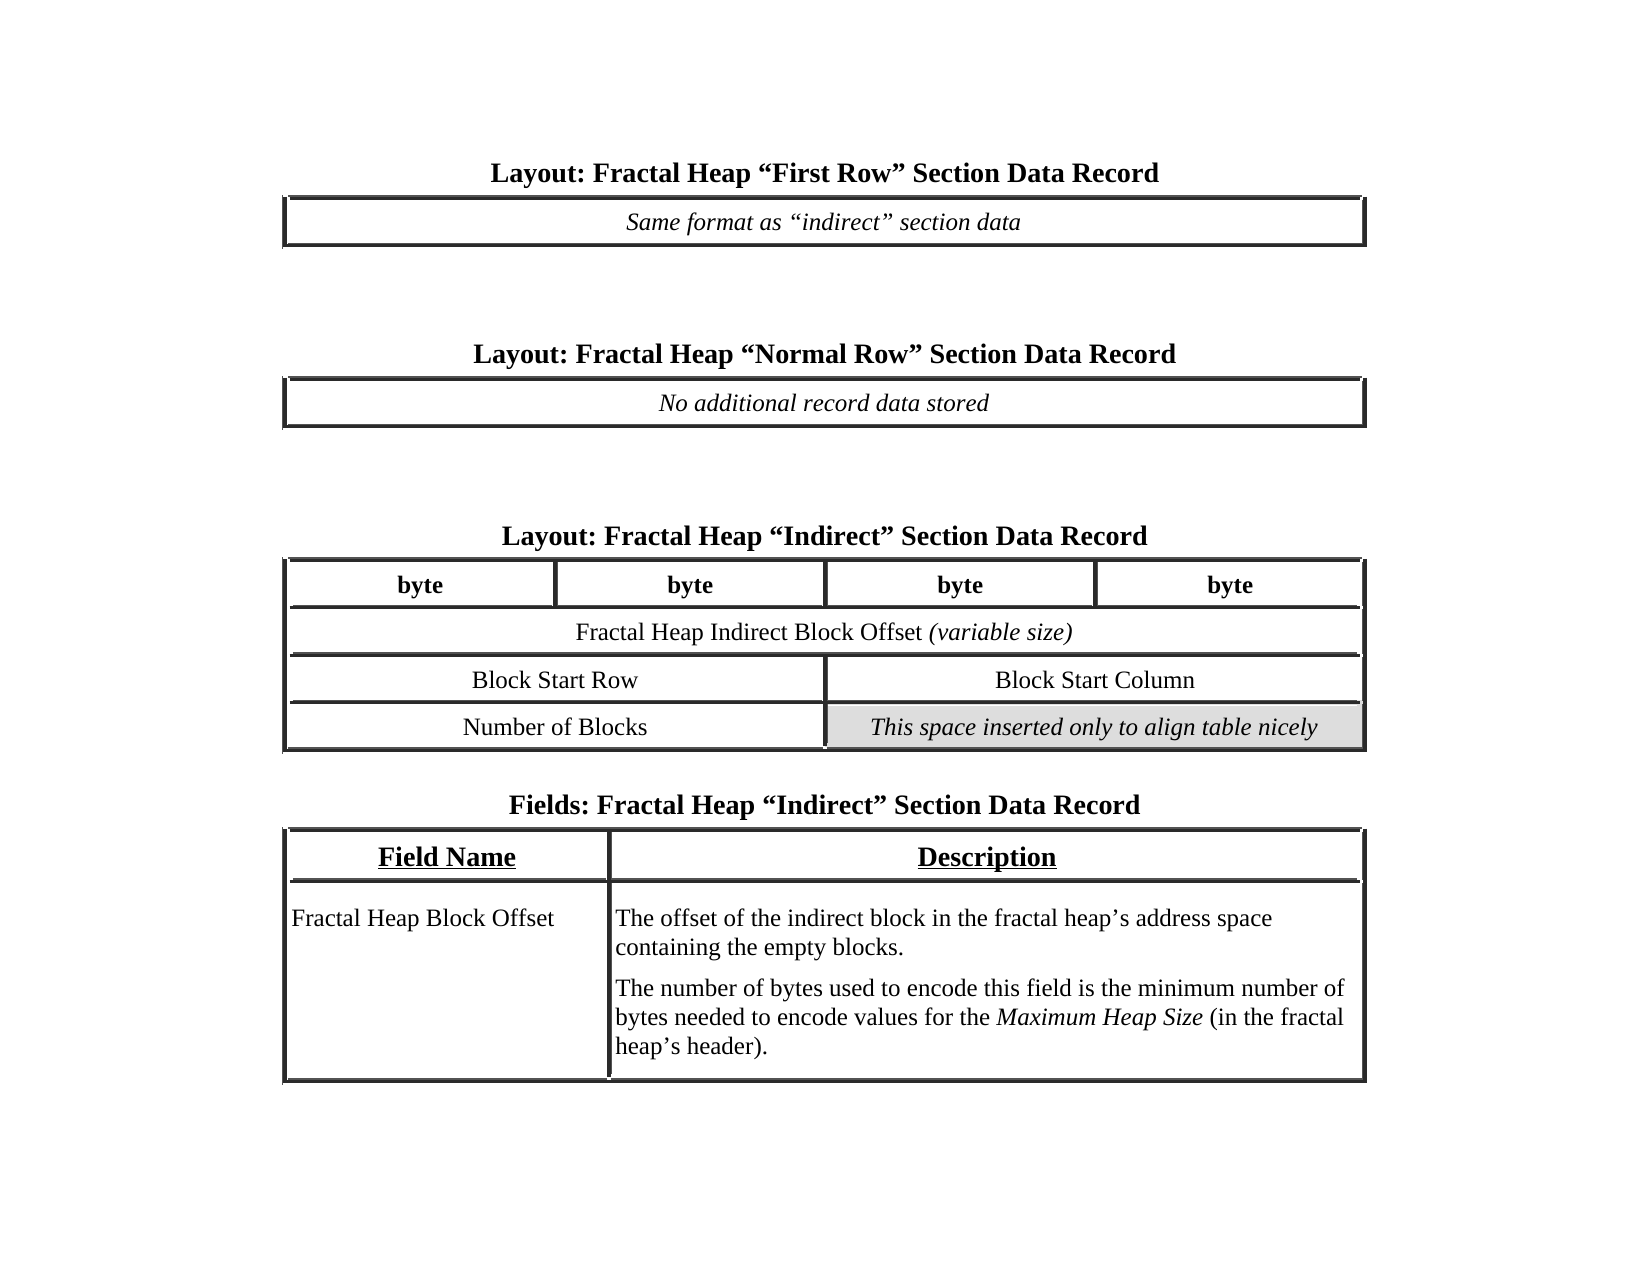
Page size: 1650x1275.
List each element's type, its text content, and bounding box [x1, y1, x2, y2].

table_cell byte [1098, 557, 1365, 605]
table_header Layout: Fractal Heap “Normal Row” Section Data Record [285, 331, 1365, 376]
table_header Layout: Fractal Heap “First Row” Section Data Record [285, 150, 1365, 195]
table_cell This space inserted only to align table nicely [825, 700, 1363, 747]
table_cell Fractal Heap Block Offset [287, 878, 609, 1078]
table_cell No additional record data stored [285, 376, 1365, 423]
table_header Layout: Fractal Heap “Indirect” Section Data Record [285, 512, 1365, 557]
table_cell byte [828, 564, 1092, 605]
table_cell Block Start Column [828, 652, 1363, 700]
table_cell Number of Blocks [287, 700, 825, 747]
table_cell byte [285, 557, 552, 605]
table_cell Fractal Heap Indirect Block Offset (variable size) [287, 605, 1363, 652]
table_cell Same format as “indirect” section data [285, 195, 1365, 242]
table_cell Block Start Row [287, 652, 822, 700]
table_cell The offset of the indirect block in the fractal heap’s address space containing the empty blocks. The number of bytes used to encode this field is the minimum number of bytes needed to encode values for the Maximum Heap Size (in the fractal heap’s header). [609, 878, 1363, 1078]
table_cell Field Name [285, 827, 606, 878]
table_cell byte [558, 564, 822, 605]
table_header Fields: Fractal Heap “Indirect” Section Data Record [285, 782, 1365, 827]
table_cell Description [612, 827, 1365, 878]
